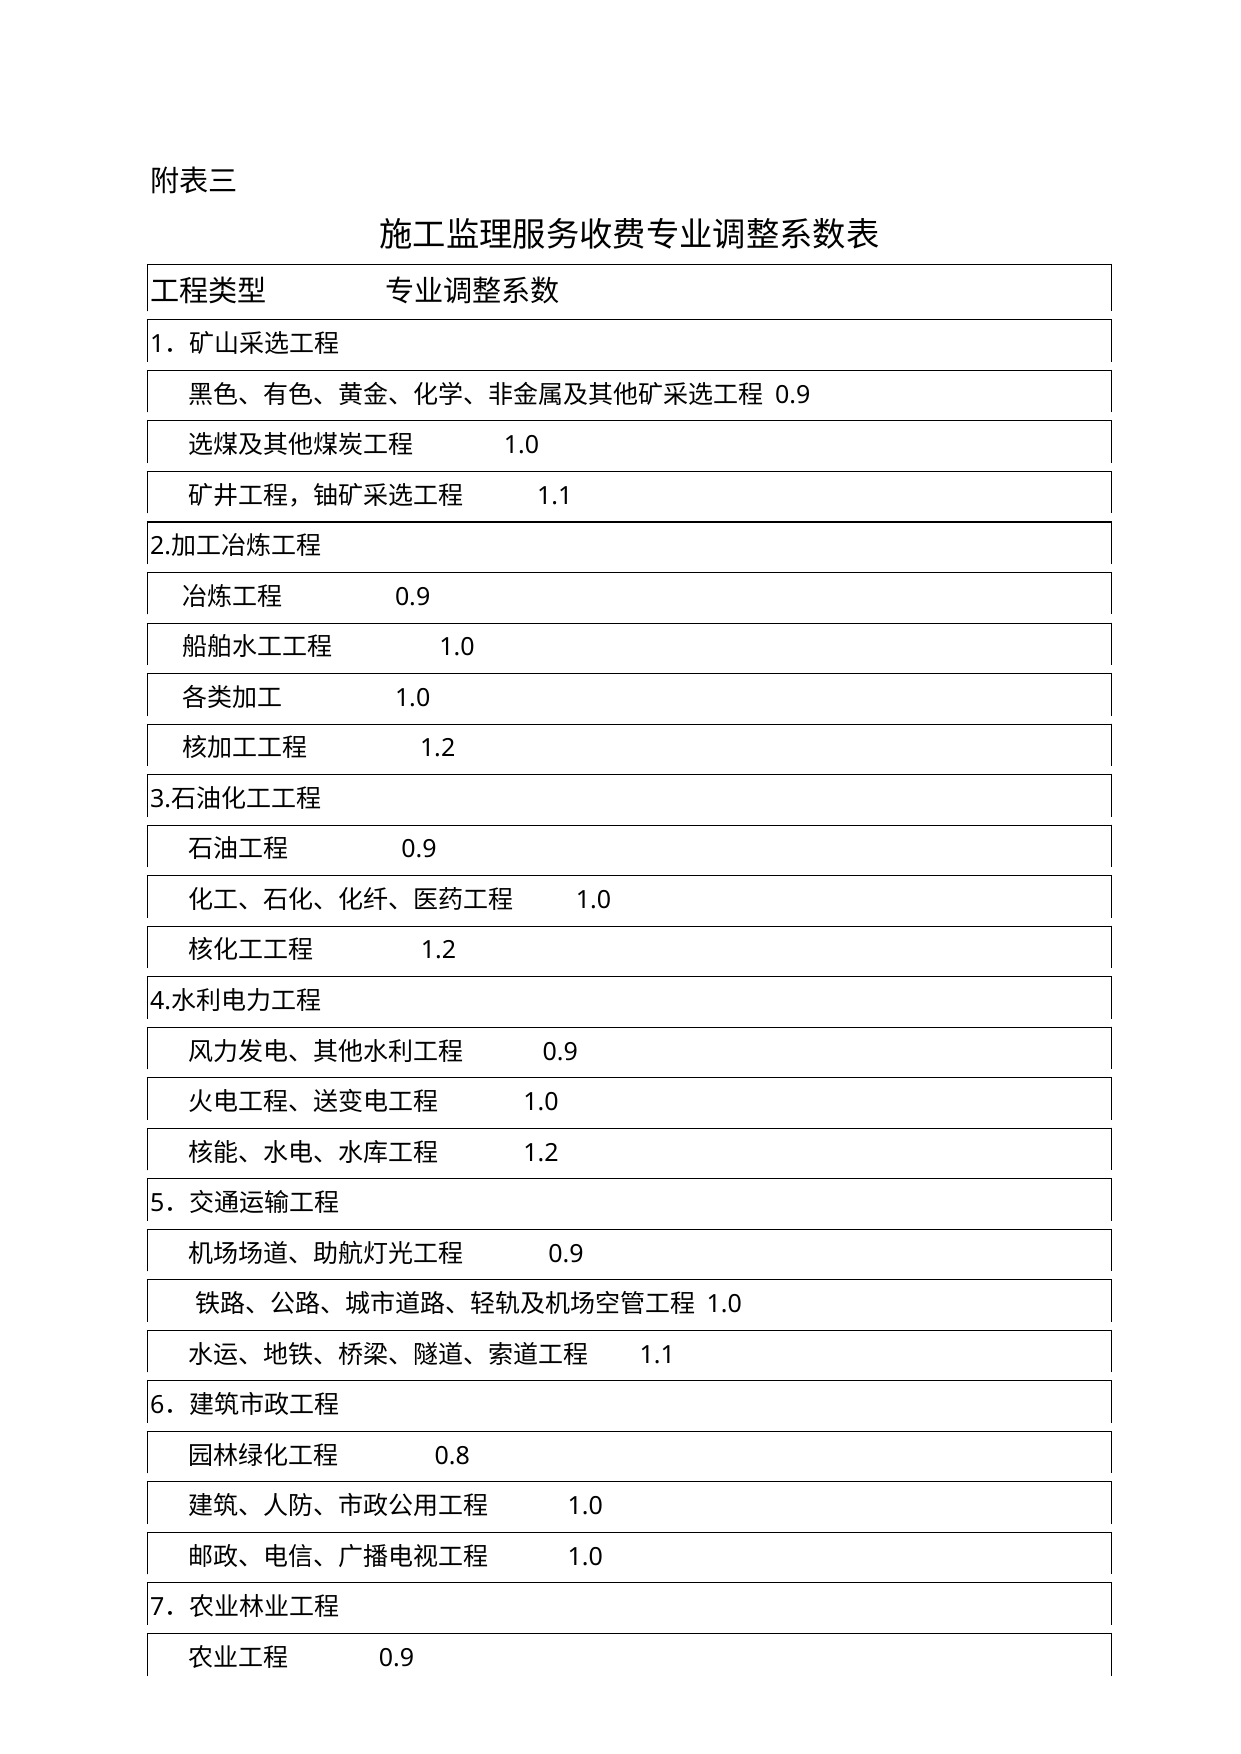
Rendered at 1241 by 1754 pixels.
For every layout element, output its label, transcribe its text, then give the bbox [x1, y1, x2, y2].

text 船舶水工工程 1.0 [148, 624, 1111, 665]
text 机场场道、助航灯光工程 0.9 [148, 1230, 1111, 1271]
text 4.水利电力工程 [148, 977, 1111, 1019]
text 工程类型 专业调整系数 [148, 265, 1111, 311]
text 核化工工程 1.2 [148, 927, 1111, 968]
text 邮政、电信、广播电视工程 1.0 [148, 1533, 1111, 1574]
text 冶炼工程 0.9 [148, 573, 1111, 614]
text 火电工程、送变电工程 1.0 [148, 1078, 1111, 1120]
text 附表三 [150, 158, 1108, 200]
text 农业工程 0.9 [148, 1634, 1111, 1676]
text 2.加工冶炼工程 [148, 523, 1111, 564]
text 施工监理服务收费专业调整系数表 [150, 208, 1108, 256]
text 矿井工程，铀矿采选工程 1.1 [148, 472, 1111, 513]
text 风力发电、其他水利工程 0.9 [148, 1028, 1111, 1069]
text 5．交通运输工程 [148, 1179, 1111, 1221]
text 核能、水电、水库工程 1.2 [148, 1129, 1111, 1170]
text 黑色、有色、黄金、化学、非金属及其他矿采选工程 0.9 [148, 371, 1111, 412]
text 各类加工 1.0 [148, 674, 1111, 716]
text 石油工程 0.9 [148, 826, 1111, 867]
text 7．农业林业工程 [148, 1583, 1111, 1625]
text 选煤及其他煤炭工程 1.0 [148, 421, 1111, 463]
text 建筑、人防、市政公用工程 1.0 [148, 1482, 1111, 1524]
text 水运、地铁、桥梁、隧道、索道工程 1.1 [148, 1331, 1111, 1372]
text 3.石油化工工程 [148, 775, 1111, 817]
text 铁路、公路、城市道路、轻轨及机场空管工程 1.0 [148, 1280, 1111, 1322]
text 核加工工程 1.2 [148, 725, 1111, 766]
text 6．建筑市政工程 [148, 1381, 1111, 1423]
text 园林绿化工程 0.8 [148, 1432, 1111, 1473]
text 1．矿山采选工程 [148, 320, 1111, 362]
text 化工、石化、化纤、医药工程 1.0 [148, 876, 1111, 918]
